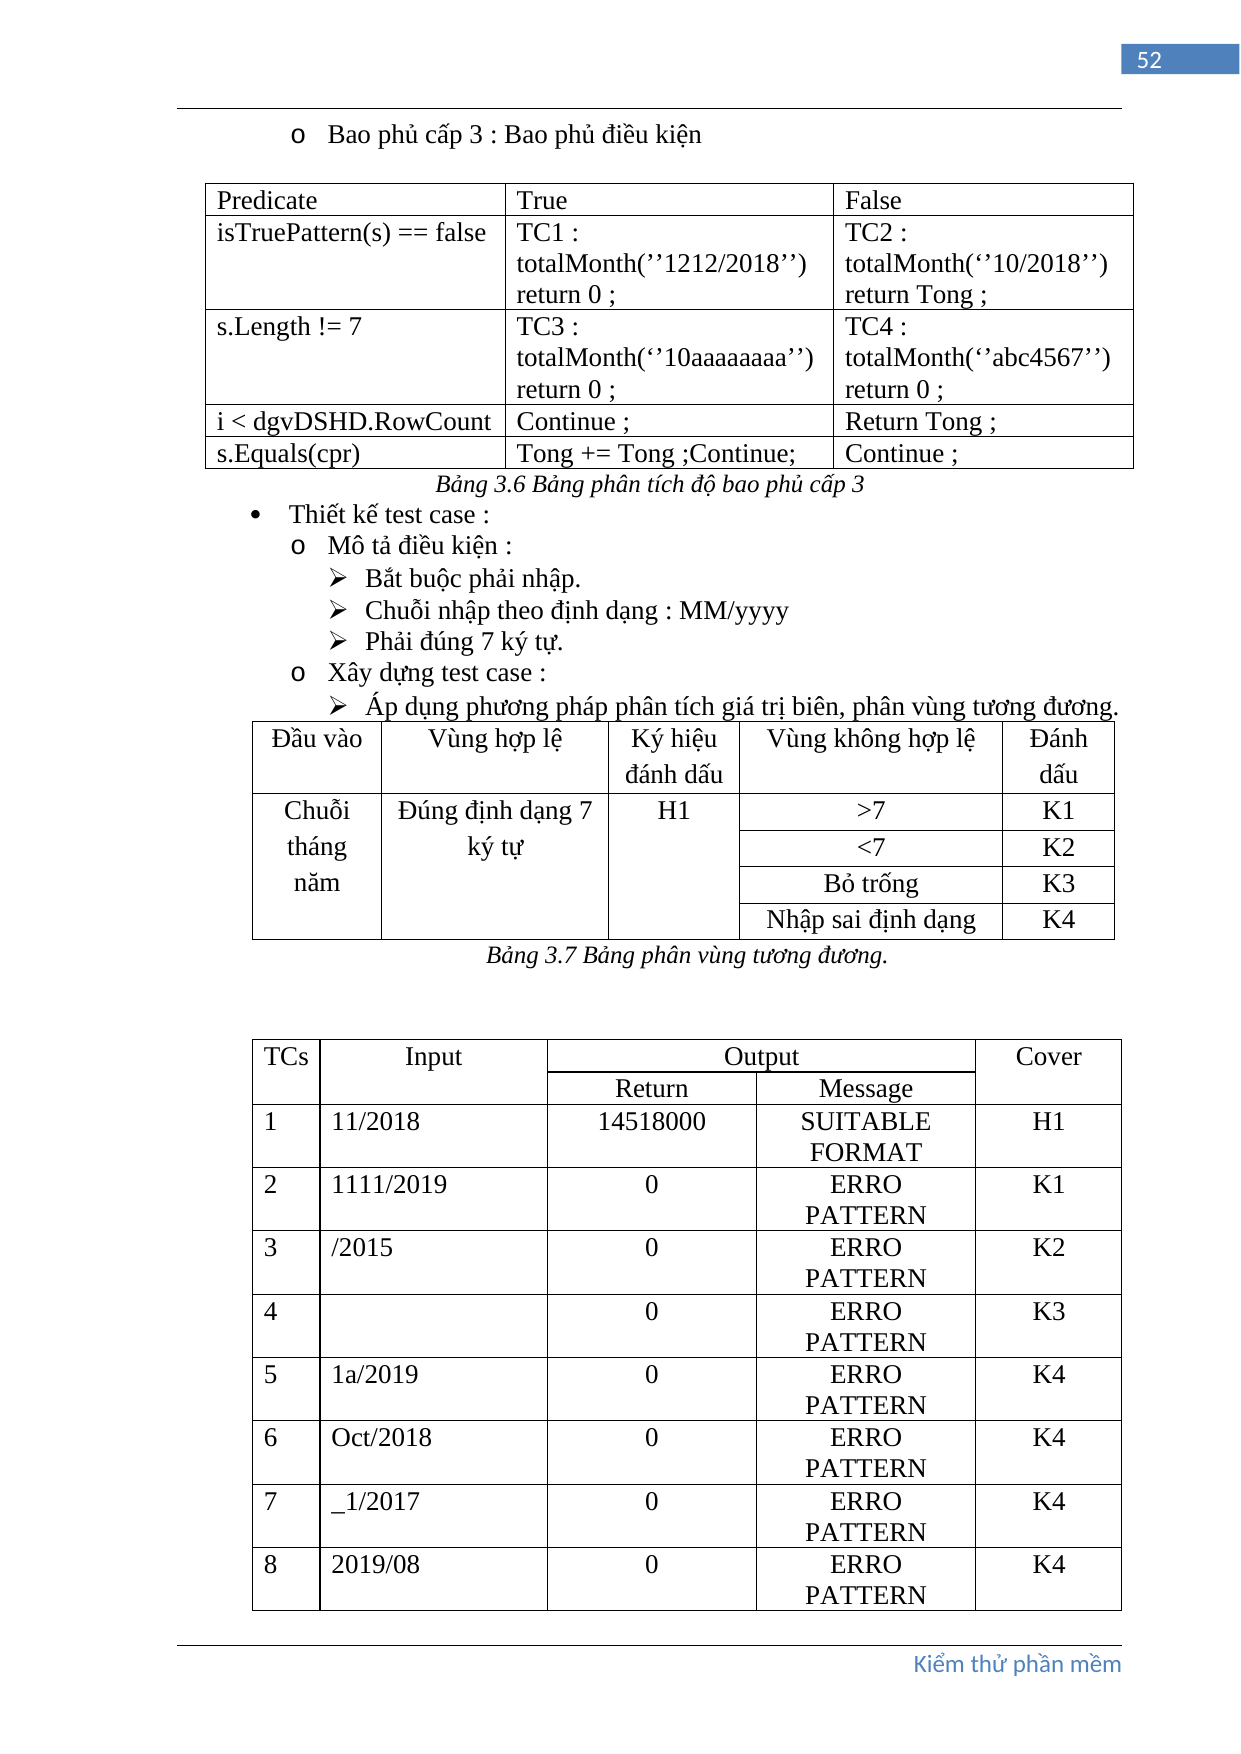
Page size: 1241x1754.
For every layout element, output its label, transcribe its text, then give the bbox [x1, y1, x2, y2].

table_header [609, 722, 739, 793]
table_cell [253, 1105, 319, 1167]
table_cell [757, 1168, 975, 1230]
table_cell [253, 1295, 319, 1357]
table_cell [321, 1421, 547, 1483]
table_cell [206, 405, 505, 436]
list Chuỗi nhập theo định dạng : MM/yyyy [327, 594, 1122, 625]
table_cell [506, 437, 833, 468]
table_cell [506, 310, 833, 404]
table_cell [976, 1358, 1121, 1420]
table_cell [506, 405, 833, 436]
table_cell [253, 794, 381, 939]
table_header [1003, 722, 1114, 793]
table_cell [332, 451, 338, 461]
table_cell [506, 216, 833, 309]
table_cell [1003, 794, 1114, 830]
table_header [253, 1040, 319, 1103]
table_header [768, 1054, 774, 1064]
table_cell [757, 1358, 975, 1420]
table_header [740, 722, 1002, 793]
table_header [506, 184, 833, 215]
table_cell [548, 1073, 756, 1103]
list Mô tả điều kiện : [290, 529, 1122, 563]
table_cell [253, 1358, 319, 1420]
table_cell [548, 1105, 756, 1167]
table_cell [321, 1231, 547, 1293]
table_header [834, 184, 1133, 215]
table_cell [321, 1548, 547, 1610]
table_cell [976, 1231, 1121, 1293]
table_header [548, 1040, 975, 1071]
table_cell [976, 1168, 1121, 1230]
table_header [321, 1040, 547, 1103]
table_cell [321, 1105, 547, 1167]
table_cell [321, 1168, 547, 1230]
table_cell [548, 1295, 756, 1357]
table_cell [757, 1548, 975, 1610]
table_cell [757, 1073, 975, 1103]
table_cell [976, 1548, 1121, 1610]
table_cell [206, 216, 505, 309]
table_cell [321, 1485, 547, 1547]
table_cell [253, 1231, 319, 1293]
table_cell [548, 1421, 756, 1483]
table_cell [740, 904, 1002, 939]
list Bao phủ cấp 3 : Bao phủ điều kiện [290, 118, 1122, 152]
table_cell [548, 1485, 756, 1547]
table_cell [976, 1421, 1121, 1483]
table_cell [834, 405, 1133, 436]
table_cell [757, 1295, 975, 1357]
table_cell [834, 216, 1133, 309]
text Bảng 3.7 Bảng phân vùng tương đương. [252, 940, 1122, 969]
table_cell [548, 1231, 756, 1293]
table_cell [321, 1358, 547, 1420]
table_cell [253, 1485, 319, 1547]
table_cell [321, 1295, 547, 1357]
list Phải đúng 7 ký tự. [327, 625, 1122, 656]
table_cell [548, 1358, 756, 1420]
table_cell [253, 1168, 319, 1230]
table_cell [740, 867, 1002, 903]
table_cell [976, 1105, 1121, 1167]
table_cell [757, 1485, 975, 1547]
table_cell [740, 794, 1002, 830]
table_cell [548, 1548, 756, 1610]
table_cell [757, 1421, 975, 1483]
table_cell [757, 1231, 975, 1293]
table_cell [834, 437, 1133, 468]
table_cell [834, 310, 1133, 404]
list Thiết kế test case : [251, 498, 1122, 529]
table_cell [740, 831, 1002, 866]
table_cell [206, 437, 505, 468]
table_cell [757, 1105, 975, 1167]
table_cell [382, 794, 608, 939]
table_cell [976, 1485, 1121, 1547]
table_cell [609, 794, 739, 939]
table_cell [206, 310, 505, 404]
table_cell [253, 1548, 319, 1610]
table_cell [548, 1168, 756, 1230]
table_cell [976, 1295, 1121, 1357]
text Bảng 3.6 Bảng phân tích độ bao phủ cấp 3 [177, 469, 1122, 498]
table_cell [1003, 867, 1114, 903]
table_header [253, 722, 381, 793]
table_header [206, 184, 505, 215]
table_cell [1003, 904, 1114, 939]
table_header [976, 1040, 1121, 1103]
list Bắt buộc phải nhập. [327, 563, 1122, 594]
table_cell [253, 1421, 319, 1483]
list Áp dụng phương pháp phân tích giá trị biên, phân vùng tương đương. [327, 690, 1122, 721]
list Xây dựng test case : [290, 656, 1122, 690]
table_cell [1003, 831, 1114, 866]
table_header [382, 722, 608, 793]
